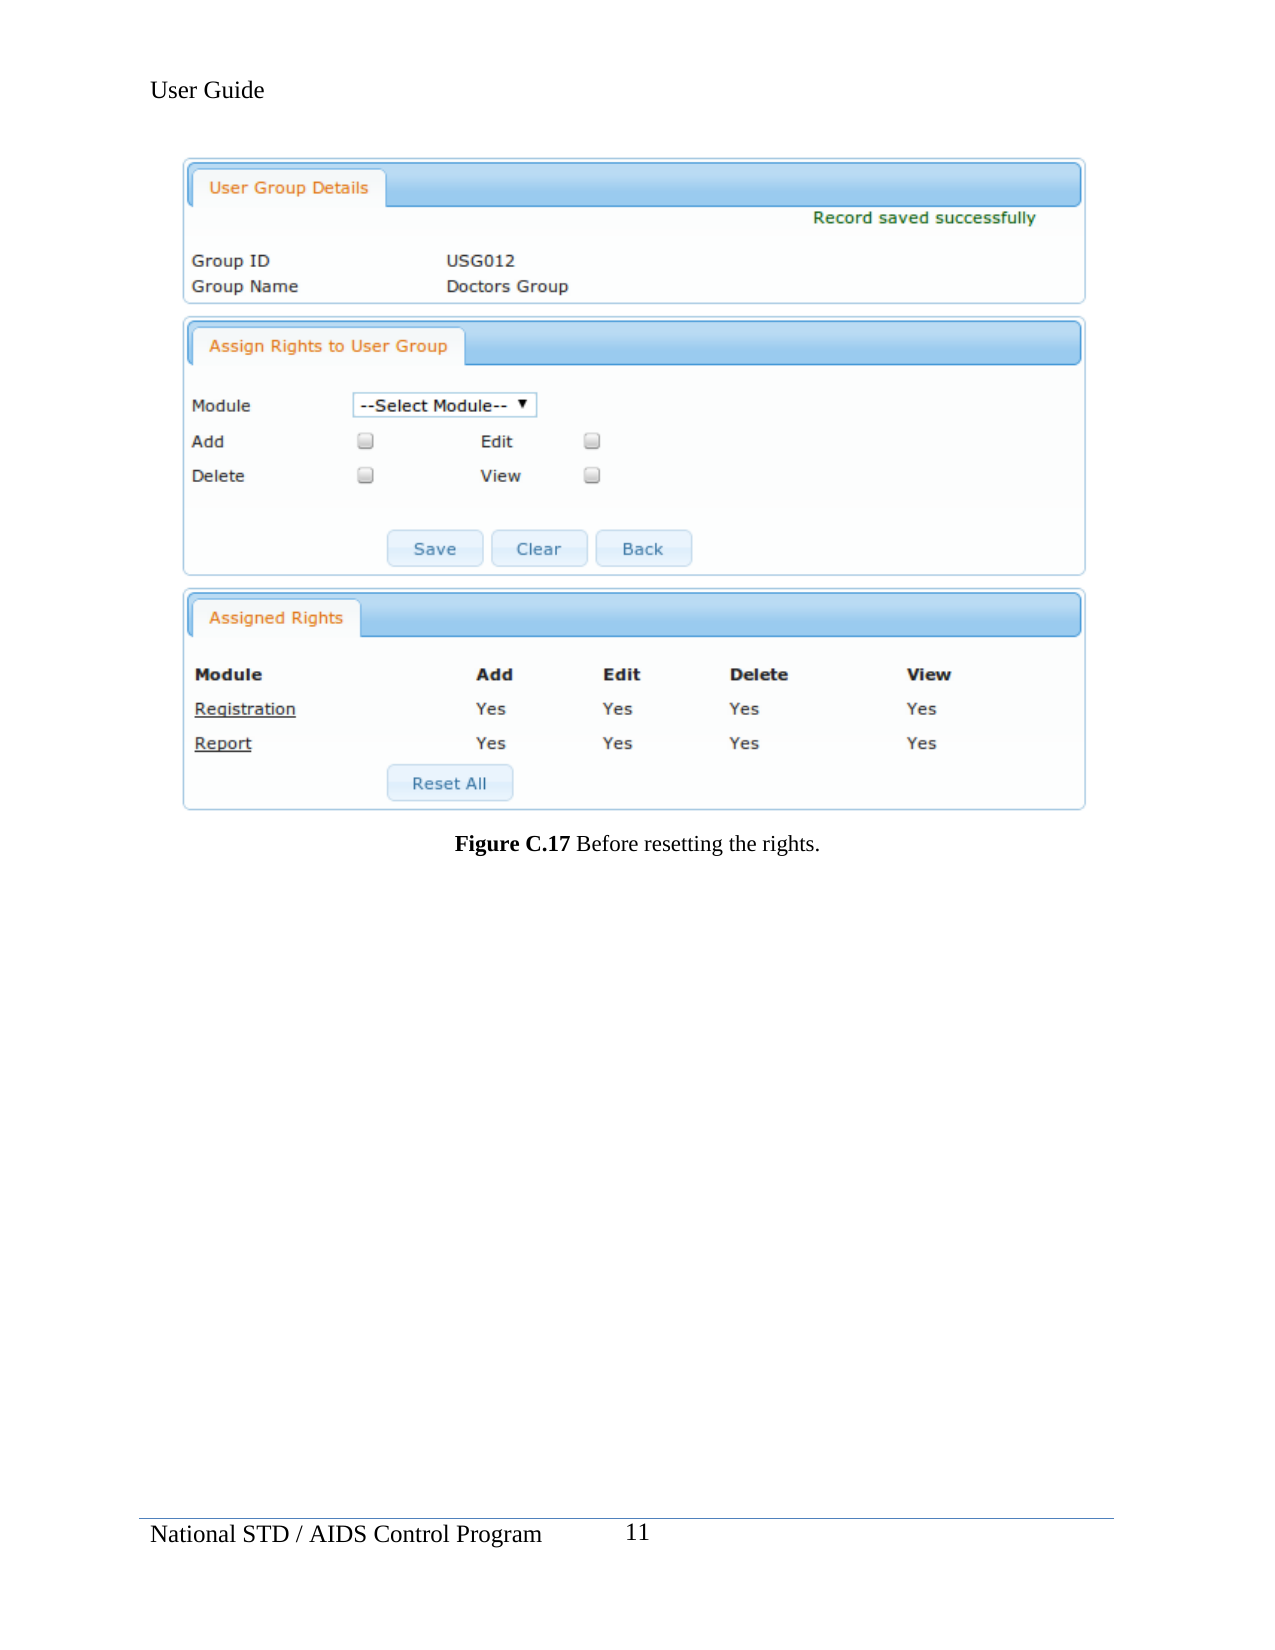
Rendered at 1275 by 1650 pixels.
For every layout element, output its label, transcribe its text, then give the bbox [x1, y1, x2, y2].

picture [171, 150, 1104, 818]
